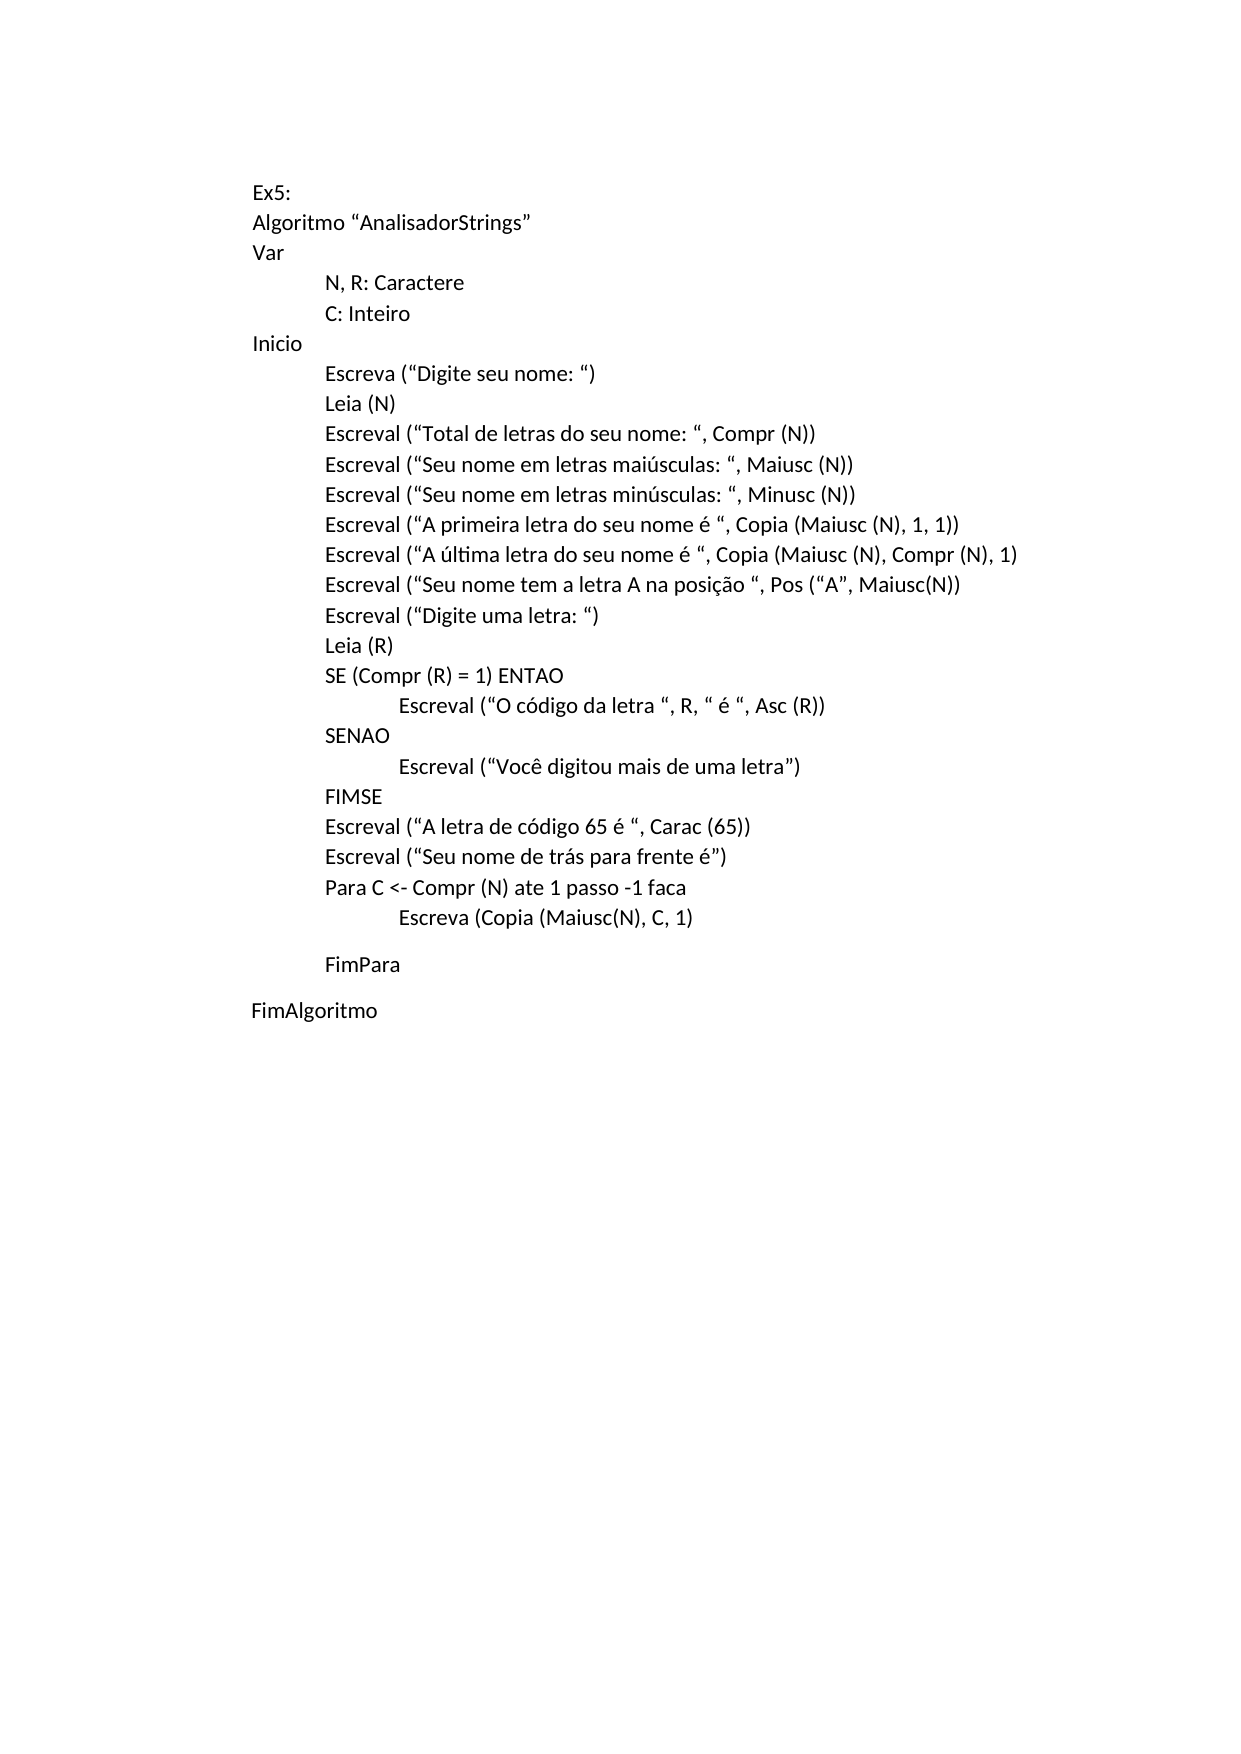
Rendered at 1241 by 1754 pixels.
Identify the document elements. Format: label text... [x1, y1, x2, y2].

list Para C <- Compr (N) ate 1 passo -1 faca [252, 873, 1063, 901]
list Inicio [252, 329, 1063, 357]
list Escreval (“A letra de código 65 é “, Carac (65)) [252, 812, 1063, 840]
list SENAO [252, 722, 1063, 749]
list Escreval (“Seu nome em letras maiúsculas: “, Maiusc (N)) [252, 450, 1063, 478]
list Escreval (“A última letra do seu nome é “, Copia (Maiusc (N), Compr (N), 1) [252, 540, 1063, 568]
list Escreval (“A primeira letra do seu nome é “, Copia (Maiusc (N), 1, 1)) [252, 510, 1063, 538]
list Escreval (“Digite uma letra: “) [252, 601, 1063, 629]
list Var [252, 238, 1063, 266]
list Algoritmo “AnalisadorStrings” [252, 208, 1063, 236]
text FimPara [177, 950, 1063, 978]
list SE (Compr (R) = 1) ENTAO [252, 661, 1063, 689]
list Leia (R) [252, 631, 1063, 659]
text FimAlgoritmo [177, 997, 1063, 1024]
list Escreval (“O código da letra “, R, “ é “, Asc (R)) [252, 691, 1063, 719]
list Escreval (“Você digitou mais de uma letra”) [252, 752, 1063, 780]
list Escreva (Copia (Maiusc(N), C, 1) [252, 903, 1063, 931]
list Escreva (“Digite seu nome: “) [252, 359, 1063, 387]
list Leia (N) [252, 389, 1063, 417]
list Ex5: [252, 178, 1063, 206]
list C: Inteiro [252, 299, 1063, 327]
list FIMSE [252, 782, 1063, 810]
list Escreval (“Seu nome de trás para frente é”) [252, 842, 1063, 870]
list Escreval (“Total de letras do seu nome: “, Compr (N)) [252, 419, 1063, 447]
list Escreval (“Seu nome tem a letra A na posição “, Pos (“A”, Maiusc(N)) [252, 571, 1063, 598]
list Escreval (“Seu nome em letras minúsculas: “, Minusc (N)) [252, 480, 1063, 508]
list N, R: Caractere [252, 268, 1063, 296]
